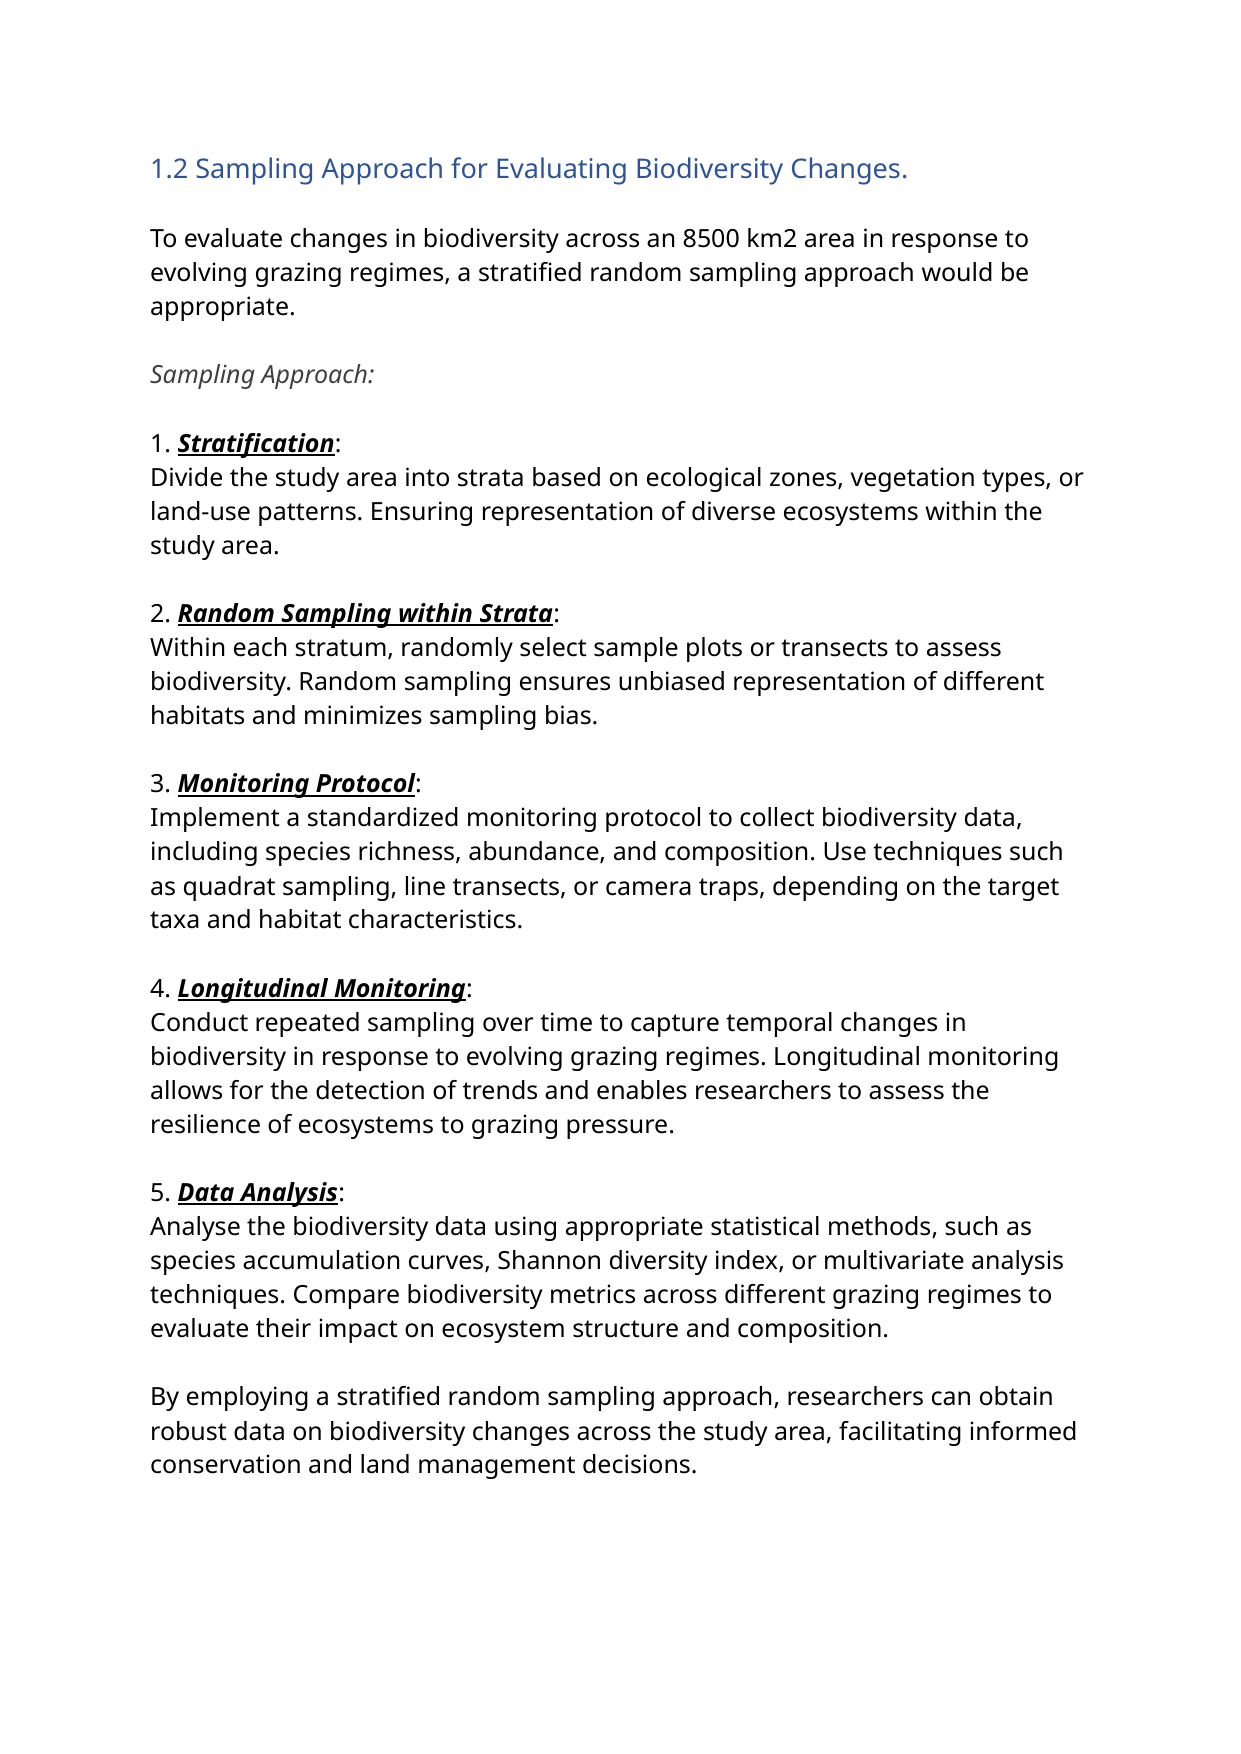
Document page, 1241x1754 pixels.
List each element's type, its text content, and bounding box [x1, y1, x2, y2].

text Analyse the biodiversity data using appropriate statistical methods, such as species accumulation curves, Shannon diversity index, or multivariate analysis techniques. Compare biodiversity metrics across different grazing regimes to evaluate their impact on ecosystem structure and composition. [150, 1209, 1090, 1345]
text 5. Data Analysis: [150, 1175, 1090, 1209]
text 4. Longitudinal Monitoring: [150, 970, 1090, 1004]
text Implement a standardized monitoring protocol to collect biodiversity data, including species richness, abundance, and composition. Use techniques such as quadrat sampling, line transects, or camera traps, depending on the target taxa and habitat characteristics. [150, 800, 1090, 936]
text To evaluate changes in biodiversity across an 8500 km2 area in response to evolving grazing regimes, a stratified random sampling approach would be appropriate. [150, 221, 1090, 323]
subtitle 1.2 Sampling Approach for Evaluating Biodiversity Changes. [150, 150, 1090, 187]
text 2. Random Sampling within Strata: [150, 596, 1090, 630]
text 1. Stratification: [150, 425, 1090, 459]
text Sampling Approach: [150, 357, 1090, 391]
text Divide the study area into strata based on ecological zones, vegetation types, or land-use patterns. Ensuring representation of diverse ecosystems within the study area. [150, 459, 1090, 562]
text Conduct repeated sampling over time to capture temporal changes in biodiversity in response to evolving grazing regimes. Longitudinal monitoring allows for the detection of trends and enables researchers to assess the resilience of ecosystems to grazing pressure. [150, 1004, 1090, 1141]
text By employing a stratified random sampling approach, researchers can obtain robust data on biodiversity changes across the study area, facilitating informed conservation and land management decisions. [150, 1379, 1090, 1481]
text Within each stratum, randomly select sample plots or transects to assess biodiversity. Random sampling ensures unbiased representation of different habitats and minimizes sampling bias. [150, 630, 1090, 732]
text 3. Monitoring Protocol: [150, 766, 1090, 800]
